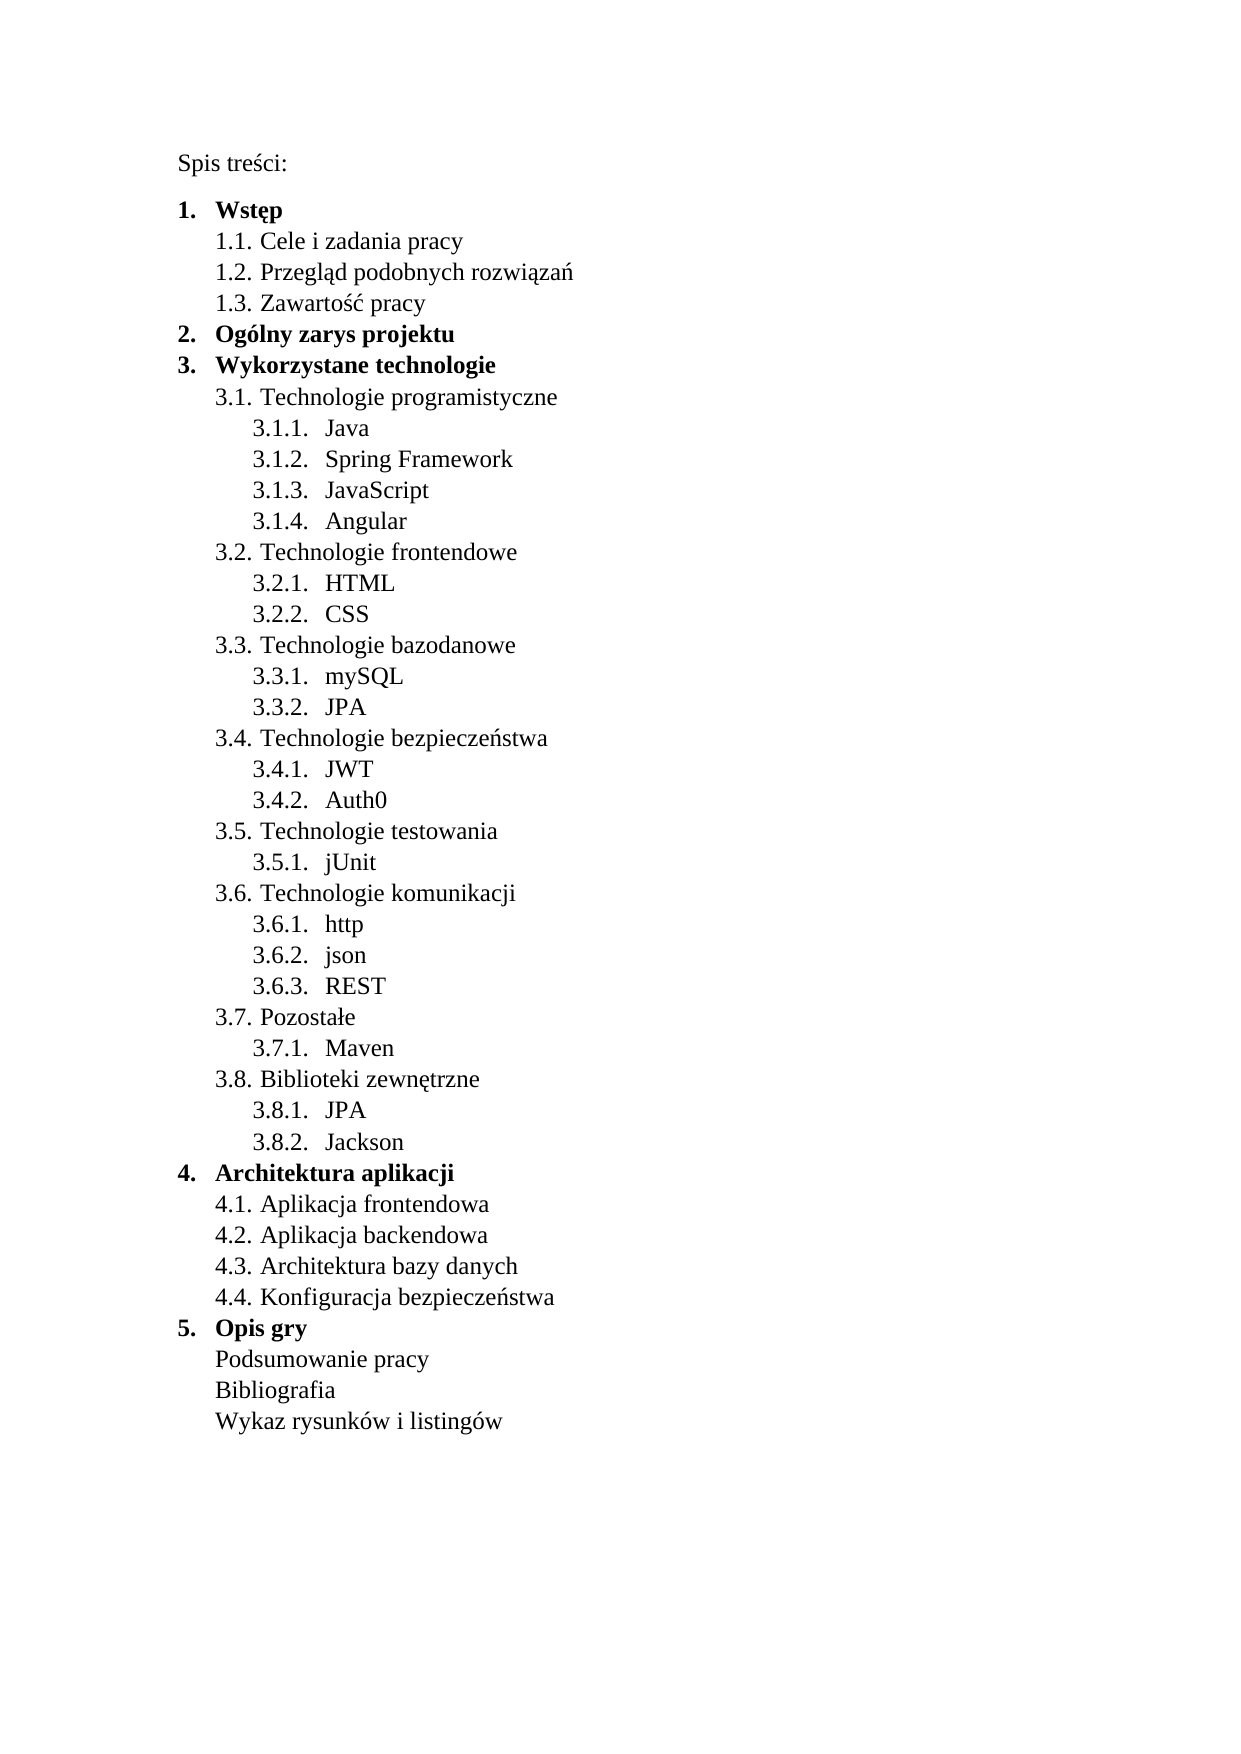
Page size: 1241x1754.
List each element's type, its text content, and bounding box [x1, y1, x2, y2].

list Wstęp [177, 195, 1122, 224]
list REST [252, 971, 1122, 1000]
list JWT [252, 754, 1122, 783]
list CSS [252, 599, 1122, 628]
list mySQL [252, 661, 1122, 690]
list Java [252, 413, 1122, 441]
list Ogólny zarys projektu [177, 319, 1122, 348]
list Aplikacja backendowa [215, 1220, 1122, 1248]
list Konfiguracja bezpieczeństwa [215, 1282, 1122, 1311]
list Architektura bazy danych [215, 1251, 1122, 1279]
list Wykaz rysunków i listingów [215, 1406, 1122, 1435]
list Maven [252, 1033, 1122, 1062]
list Angular [252, 506, 1122, 534]
text Spis treści: [177, 148, 1122, 176]
list Technologie frontendowe [215, 537, 1122, 566]
list Auth0 [252, 785, 1122, 814]
list Podsumowanie pracy [215, 1344, 1122, 1373]
list Technologie bazodanowe [215, 630, 1122, 659]
list http [252, 909, 1122, 938]
list Pozostałe [215, 1002, 1122, 1031]
list Architektura aplikacji [177, 1158, 1122, 1186]
list Technologie bezpieczeństwa [215, 723, 1122, 752]
list Technologie testowania [215, 816, 1122, 845]
list Bibliografia [215, 1375, 1122, 1404]
list jUnit [252, 847, 1122, 876]
list Biblioteki zewnętrzne [215, 1064, 1122, 1093]
list Spring Framework [252, 444, 1122, 472]
list Technologie programistyczne [215, 382, 1122, 410]
list Przegląd podobnych rozwiązań [215, 257, 1122, 286]
list Technologie komunikacji [215, 878, 1122, 907]
list json [252, 940, 1122, 969]
list JPA [252, 692, 1122, 721]
list Jackson [252, 1127, 1122, 1155]
list Wykorzystane technologie [177, 351, 1122, 379]
list Aplikacja frontendowa [215, 1189, 1122, 1217]
list Opis gry [177, 1313, 1122, 1342]
list Cele i zadania pracy [215, 226, 1122, 255]
list Zawartość pracy [215, 288, 1122, 317]
list JPA [252, 1096, 1122, 1124]
list JavaScript [252, 475, 1122, 503]
list HTML [252, 568, 1122, 597]
